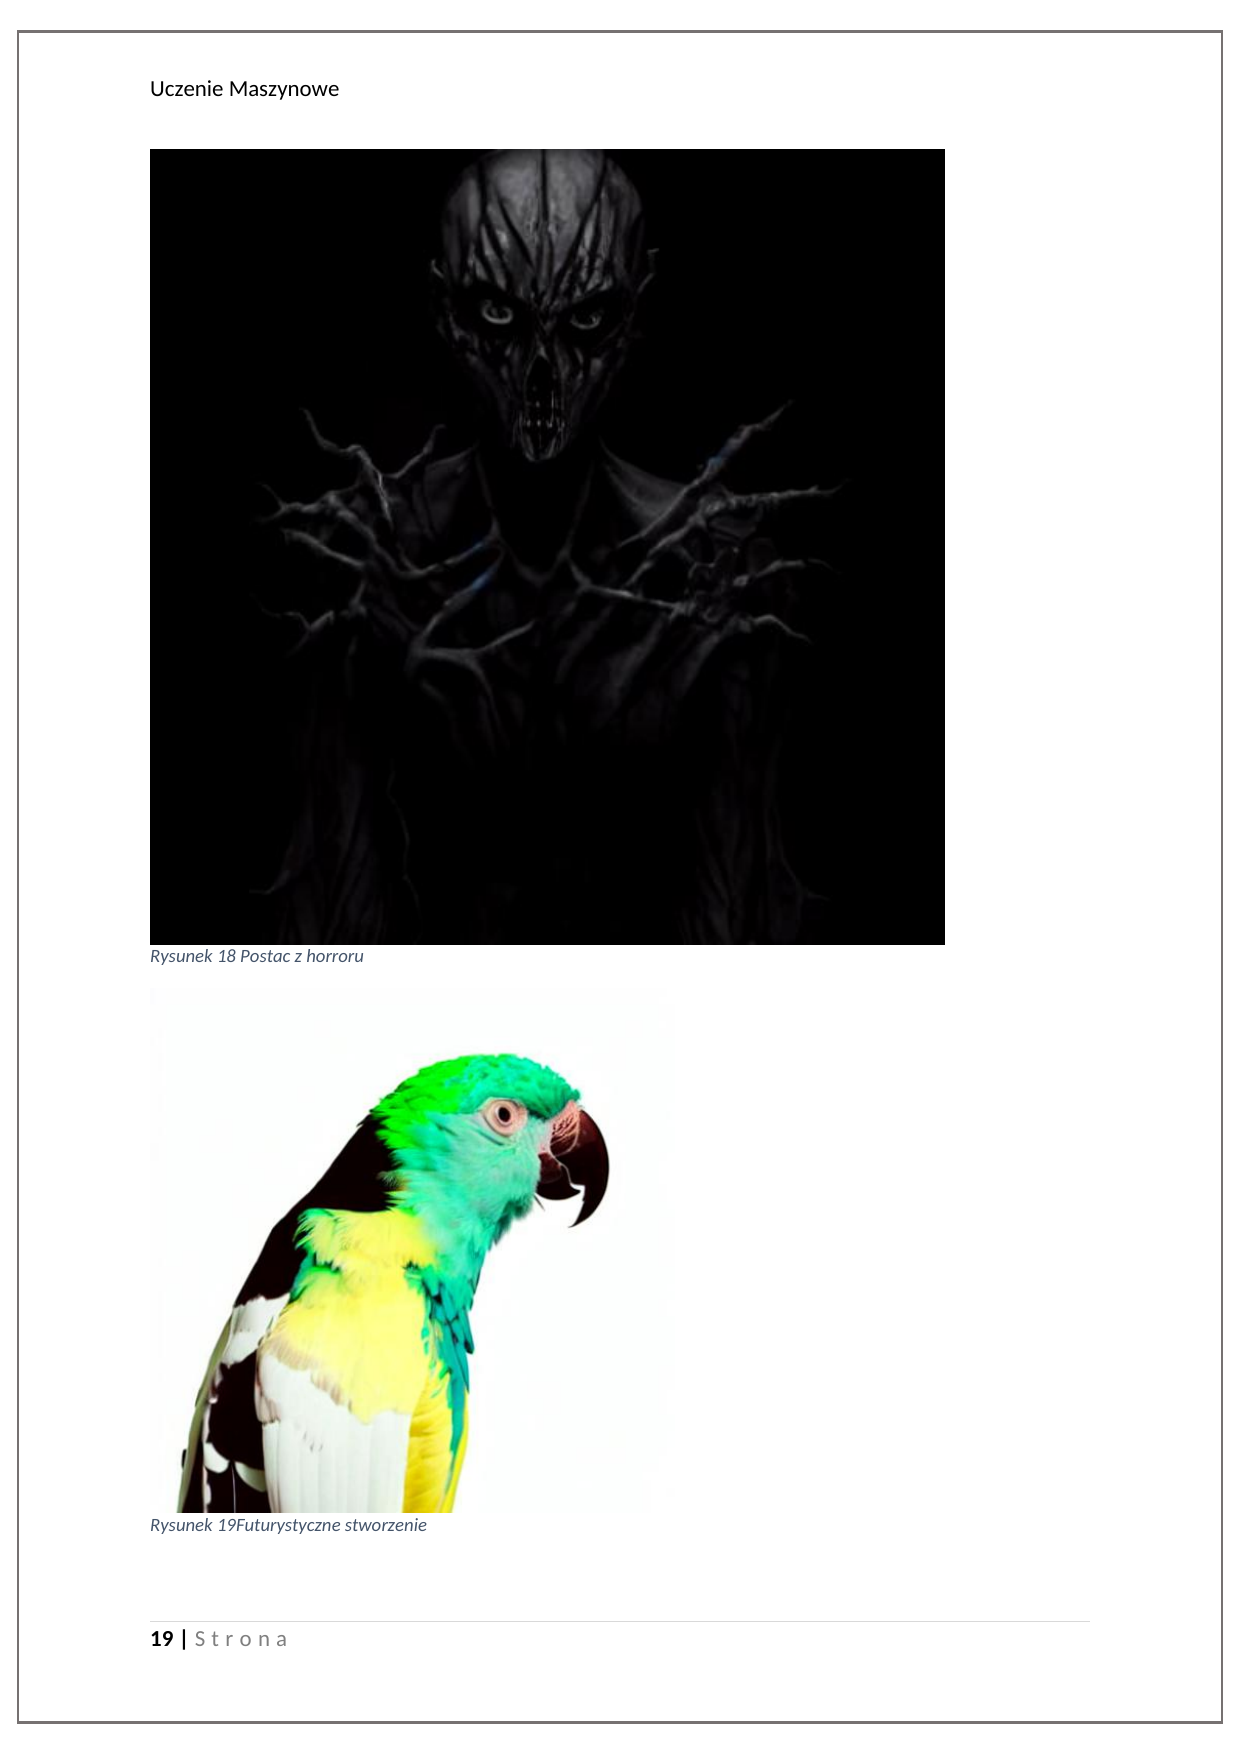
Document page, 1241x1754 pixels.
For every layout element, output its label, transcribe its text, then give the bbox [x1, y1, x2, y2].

picture [150, 988, 675, 1513]
text Rysunek 18 Postac z horroru [150, 944, 1090, 967]
text Rysunek 19Futurystyczne stworzenie [150, 1513, 1090, 1536]
picture [150, 149, 945, 945]
